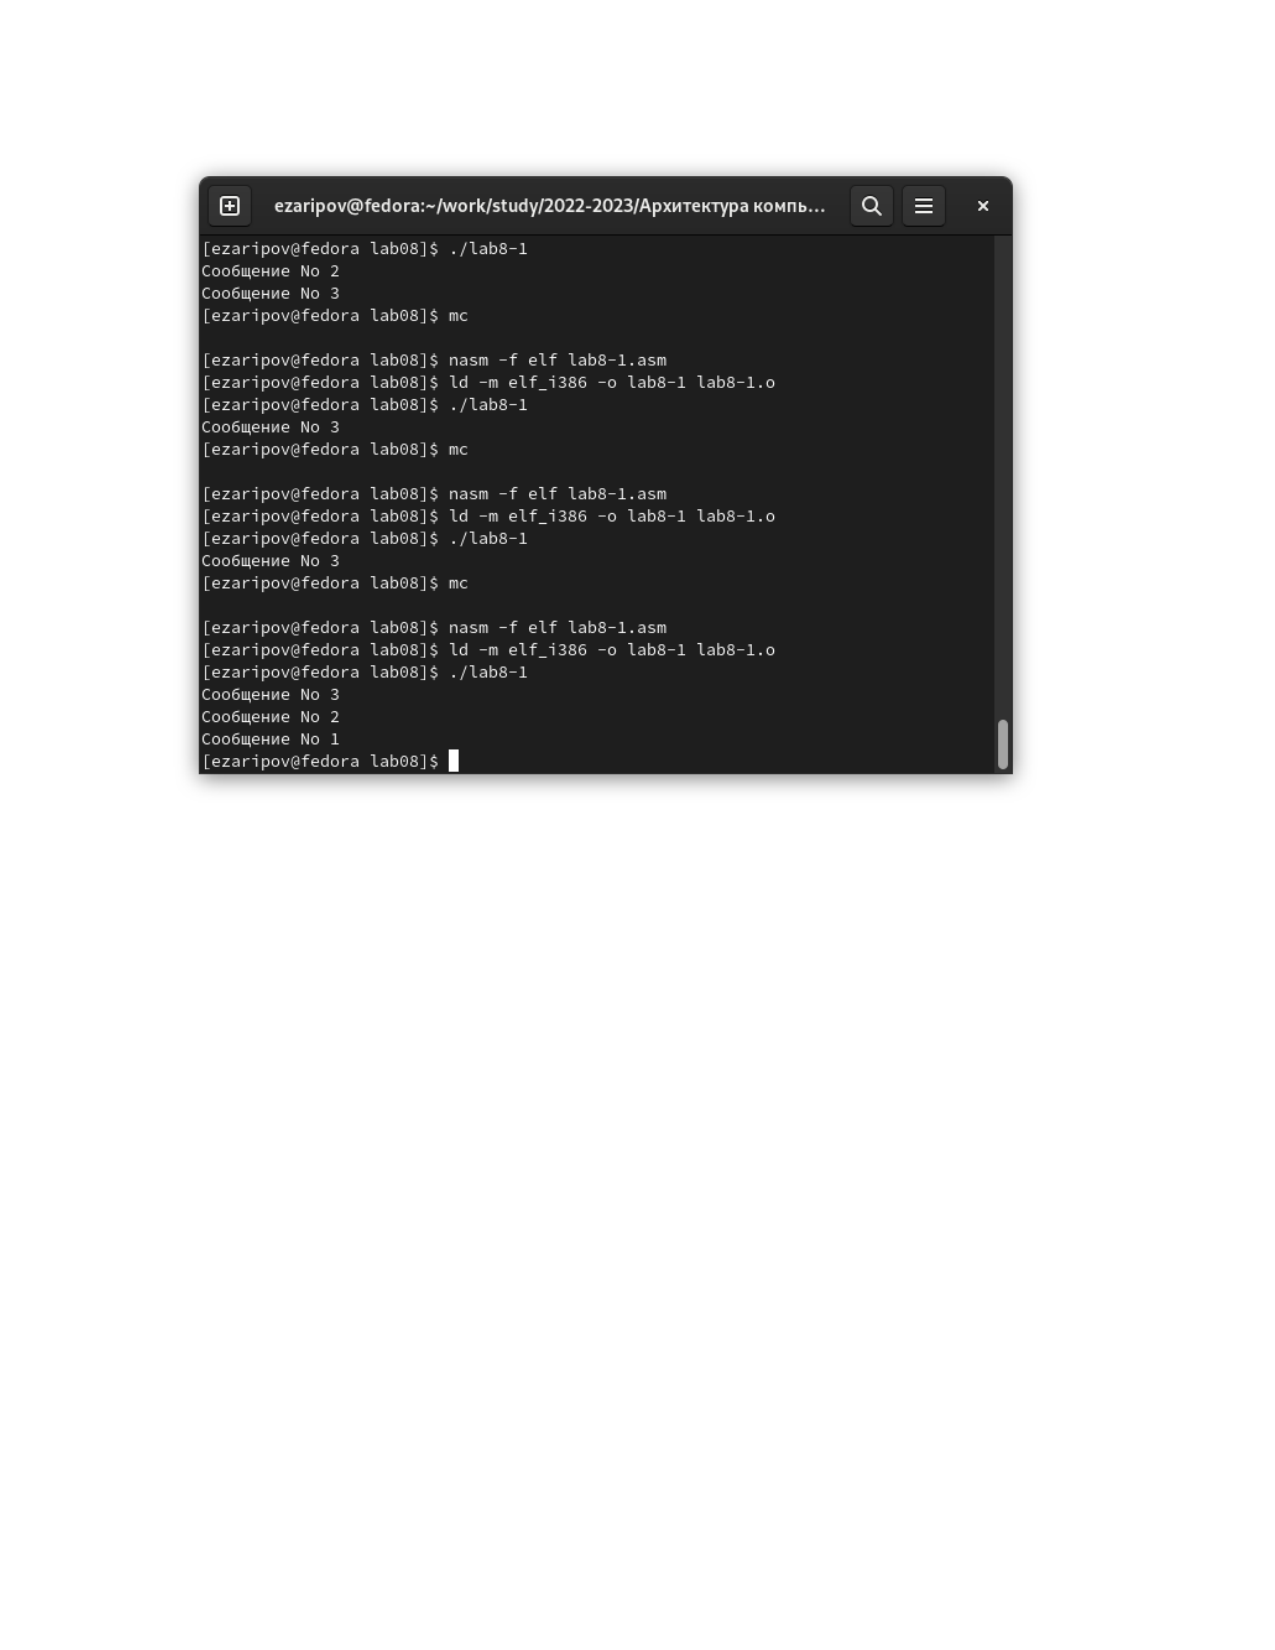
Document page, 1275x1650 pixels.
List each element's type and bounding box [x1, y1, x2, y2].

picture [168, 150, 1044, 809]
